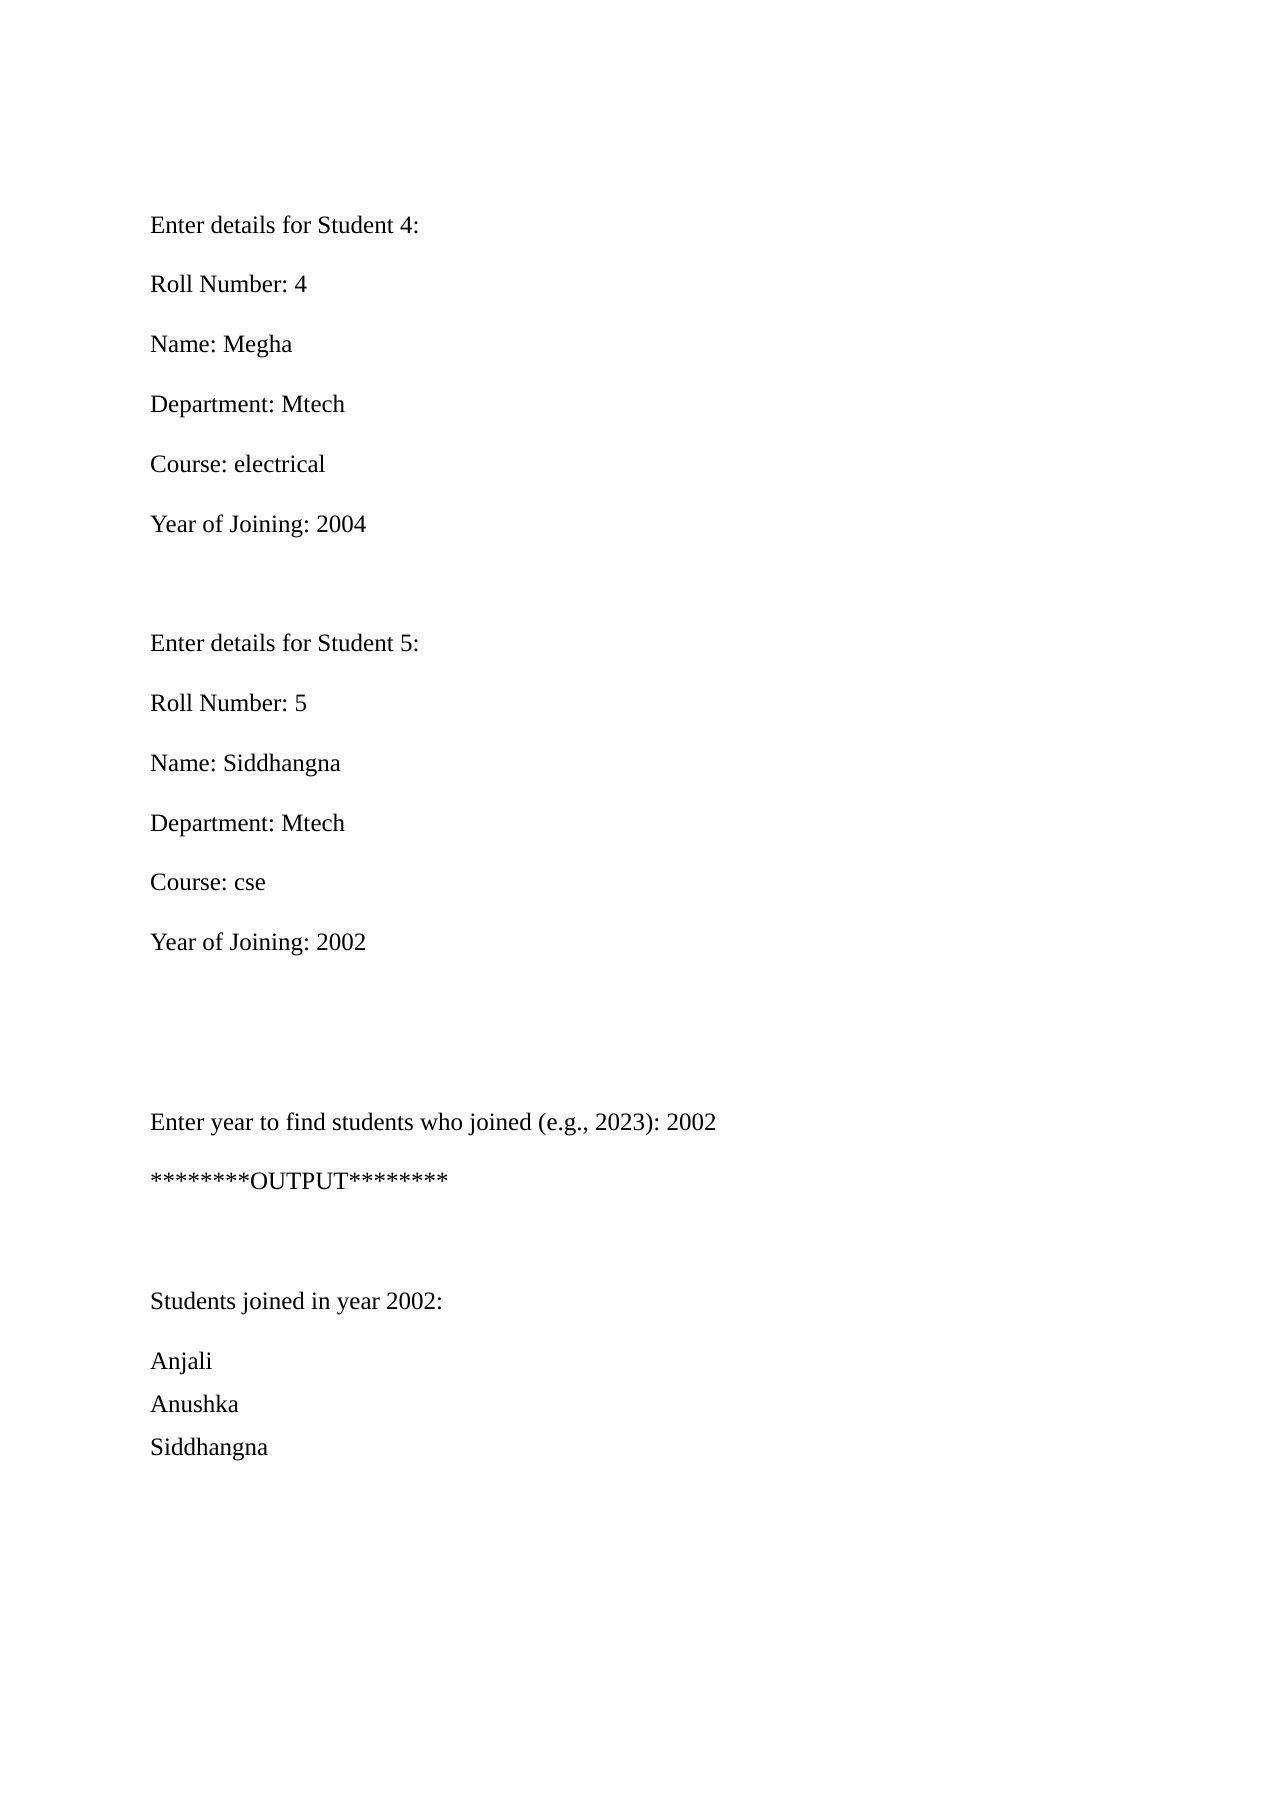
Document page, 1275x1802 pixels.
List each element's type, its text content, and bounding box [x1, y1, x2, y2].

text Department: Mtech [150, 808, 1125, 836]
text Anjali Anushka Siddhangna [150, 1346, 1125, 1461]
text Roll Number: 4 [150, 269, 1125, 298]
text Name: Megha [150, 329, 1125, 358]
text Roll Number: 5 [150, 688, 1125, 717]
text Enter details for Student 4: [150, 210, 1125, 238]
text Course: cse [150, 867, 1125, 896]
text Department: Mtech [150, 389, 1125, 418]
text Course: electrical [150, 449, 1125, 478]
text Name: Siddhangna [150, 748, 1125, 777]
text ********OUTPUT******** [150, 1166, 1125, 1195]
text Year of Joining: 2002 [150, 927, 1125, 956]
text Students joined in year 2002: [150, 1286, 1125, 1315]
text Year of Joining: 2004 [150, 509, 1125, 537]
text Enter year to find students who joined (e.g., 2023): 2002 [150, 1107, 1125, 1135]
text Enter details for Student 5: [150, 628, 1125, 657]
